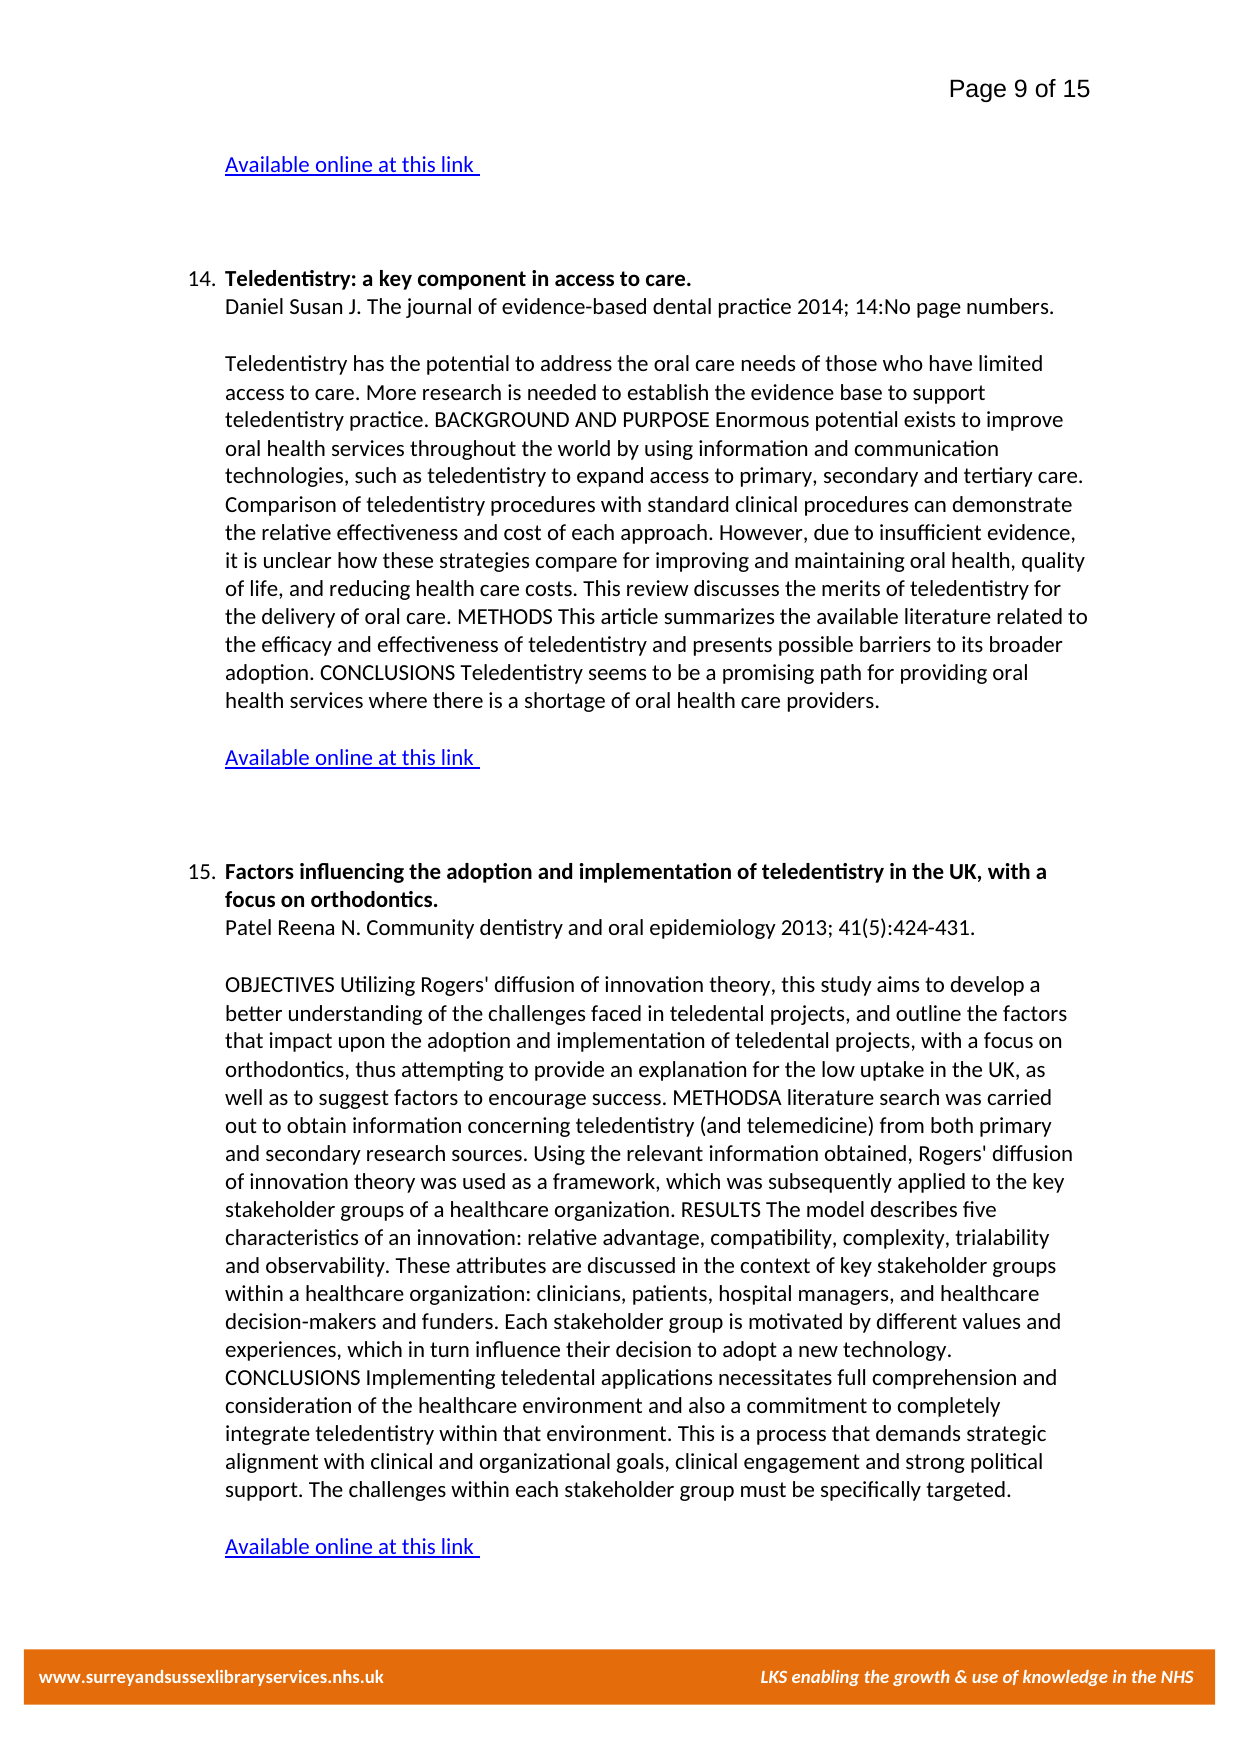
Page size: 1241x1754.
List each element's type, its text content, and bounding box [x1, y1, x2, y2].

text Available online at this link [225, 1532, 1090, 1560]
list Factors influencing the adoption and implementation of teledentistry in the UK, with a focus on orthodontics. Patel Reena N. Community dentistry and oral epidemiology 2013; 41(5):424-431. [187, 857, 1090, 941]
text Available online at this link [225, 150, 1090, 178]
text Available online at this link [225, 743, 1090, 771]
text OBJECTIVES Utilizing Rogers' diffusion of innovation theory, this study aims to develop a better understanding of the challenges faced in teledental projects, and outline the factors that impact upon the adoption and implementation of teledental projects, with a focus on orthodontics, thus attempting to provide an explanation for the low uptake in the UK, as well as to suggest factors to encourage success. METHODSA literature search was carried out to obtain information concerning teledentistry (and telemedicine) from both primary and secondary research sources. Using the relevant information obtained, Rogers' diffusion of innovation theory was used as a framework, which was subsequently applied to the key stakeholder groups of a healthcare organization. RESULTS The model describes five characteristics of an innovation: relative advantage, compatibility, complexity, trialability and observability. These attributes are discussed in the context of key stakeholder groups within a healthcare organization: clinicians, patients, hospital managers, and healthcare decision-makers and funders. Each stakeholder group is motivated by different values and experiences, which in turn influence their decision to adopt a new technology. CONCLUSIONS Implementing teledental applications necessitates full comprehension and consideration of the healthcare environment and also a commitment to completely integrate teledentistry within that environment. This is a process that demands strategic alignment with clinical and organizational goals, clinical engagement and strong political support. The challenges within each stakeholder group must be specifically targeted. [225, 971, 1090, 1503]
text Teledentistry has the potential to address the oral care needs of those who have limited access to care. More research is needed to establish the evidence base to support teledentistry practice. BACKGROUND AND PURPOSE Enormous potential exists to improve oral health services throughout the world by using information and communication technologies, such as teledentistry to expand access to primary, secondary and tertiary care. Comparison of teledentistry procedures with standard clinical procedures can demonstrate the relative effectiveness and cost of each approach. However, due to insufficient evidence, it is unclear how these strategies compare for improving and maintaining oral health, quality of life, and reducing health care costs. This review discusses the merits of teledentistry for the delivery of oral care. METHODS This article summarizes the available literature related to the efficacy and effectiveness of teledentistry and presents possible barriers to its broader adoption. CONCLUSIONS Teledentistry seems to be a promising path for providing oral health services where there is a shortage of oral health care providers. [225, 349, 1090, 714]
list Teledentistry: a key component in access to care. Daniel Susan J. The journal of evidence-based dental practice 2014; 14:No page numbers. [187, 264, 1090, 320]
